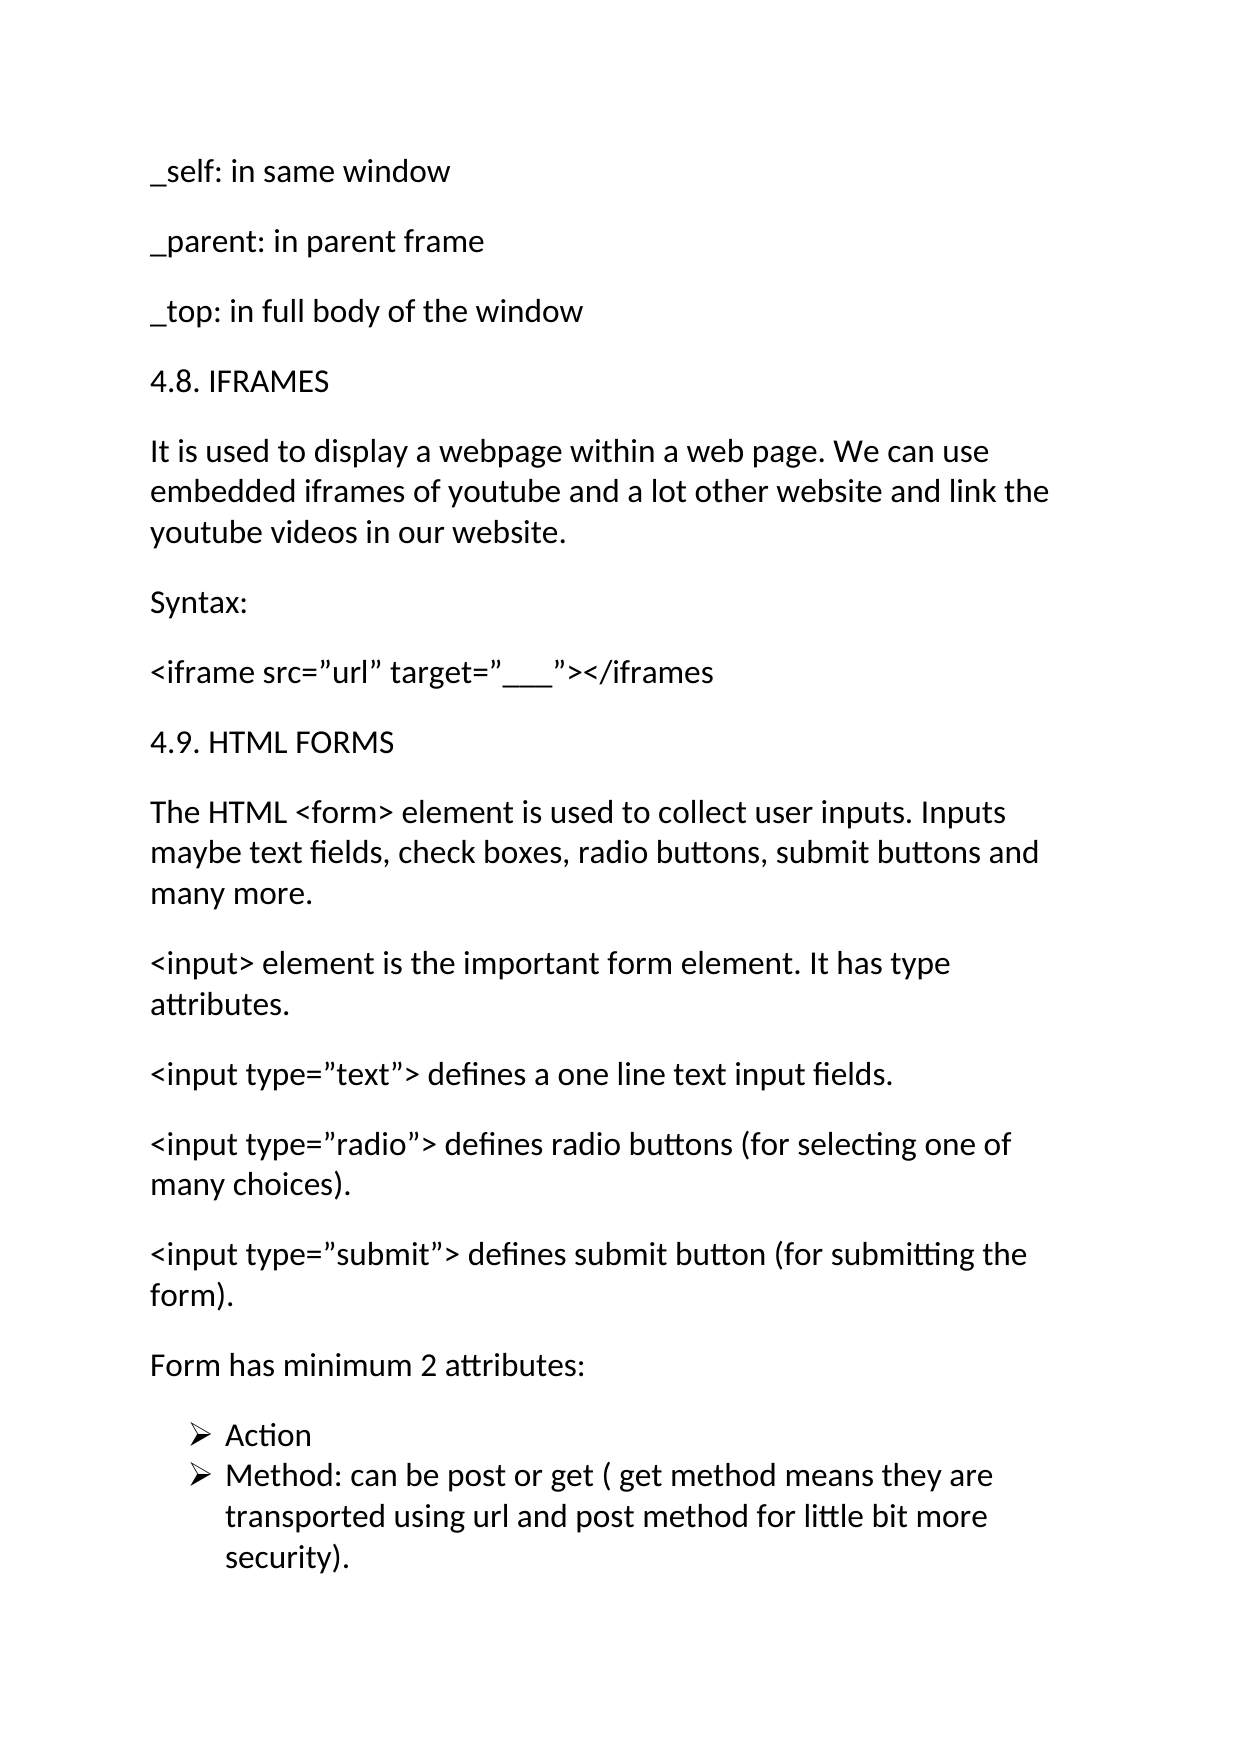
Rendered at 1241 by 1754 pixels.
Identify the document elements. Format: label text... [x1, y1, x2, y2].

text <input type=”submit”> defines submit button (for submitting the form). [150, 1233, 1090, 1314]
text <iframe src=”url” target=”___”></iframes [150, 651, 1090, 692]
list Method: can be post or get ( get method means they are transported using url and post method for little bit more security). [187, 1454, 1090, 1577]
text <input type=”text”> defines a one line text input fields. [150, 1053, 1090, 1093]
text Syntax: [150, 581, 1090, 622]
text _parent: in parent frame [150, 220, 1090, 261]
text <input> element is the important form element. It has type attributes. [150, 942, 1090, 1023]
text _top: in full body of the window [150, 290, 1090, 331]
list Action [187, 1414, 1090, 1454]
text 4.8. IFRAMES [150, 360, 1090, 400]
text _self: in same window [150, 150, 1090, 191]
text Form has minimum 2 attributes: [150, 1344, 1090, 1384]
text 4.9. HTML FORMS [150, 721, 1090, 761]
text <input type=”radio”> defines radio buttons (for selecting one of many choices). [150, 1122, 1090, 1204]
text It is used to display a webpage within a web page. We can use embedded iframes of youtube and a lot other website and link the youtube videos in our website. [150, 429, 1090, 552]
text The HTML <form> element is used to collect user inputs. Inputs maybe text fields, check boxes, radio buttons, submit buttons and many more. [150, 791, 1090, 913]
